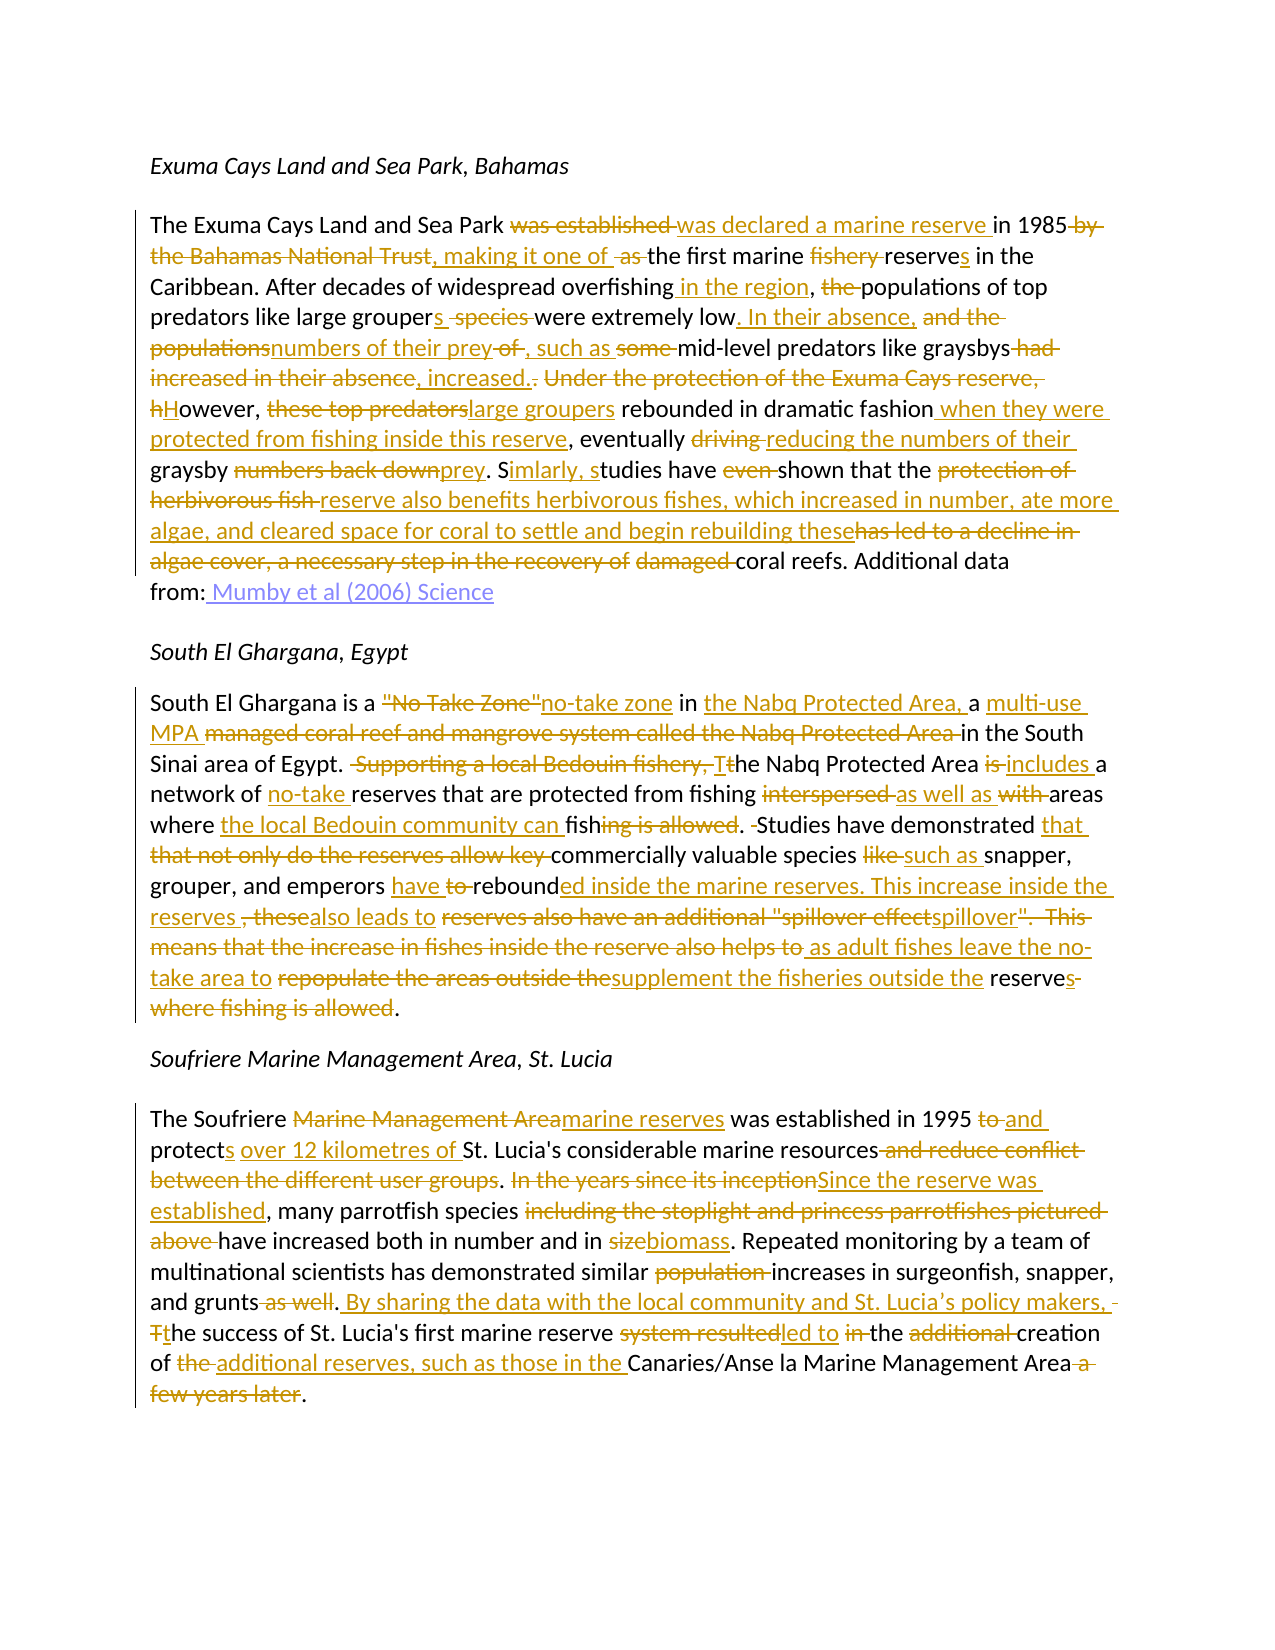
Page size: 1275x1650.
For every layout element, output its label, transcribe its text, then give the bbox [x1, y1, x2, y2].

text The Soufriere was established in 1995 protect St. Lucia's considerable marine resources. , many parrotfish species have increased both in number and in . Repeated monitoring by a team of multinational scientists has demonstrated similar increases in surgeonfish, snapper, and grunts.he success of St. Lucia's first marine reserve the creation of Canaries/Anse la Marine Management Area. [150, 1103, 1125, 1408]
text Exuma Cays Land and Sea Park, Bahamas [150, 150, 1125, 181]
text Soufriere Marine Management Area, St. Lucia [150, 1043, 1125, 1074]
text South El Ghargana is a in a in the South Sinai area of Egypt. he Nabq Protected Area a network of reserves that are protected from fishing areas where fish. Studies have demonstrated commercially valuable species snapper, grouper, and emperors rebound reserve. [150, 687, 1125, 1023]
text South El Ghargana, Egypt [150, 636, 1125, 666]
text The Exuma Cays Land and Sea Park in 1985the first marine reserve in the Caribbean. After decades of widespread overfishing, populations of top predators like large grouperwere extremely low mid-level predators like graysbys owever, rebounded in dramatic fashion, eventually graysby . Studies have shown that the coral reefs. Additional data from: Mumby et al (2006) Science [150, 210, 1125, 606]
